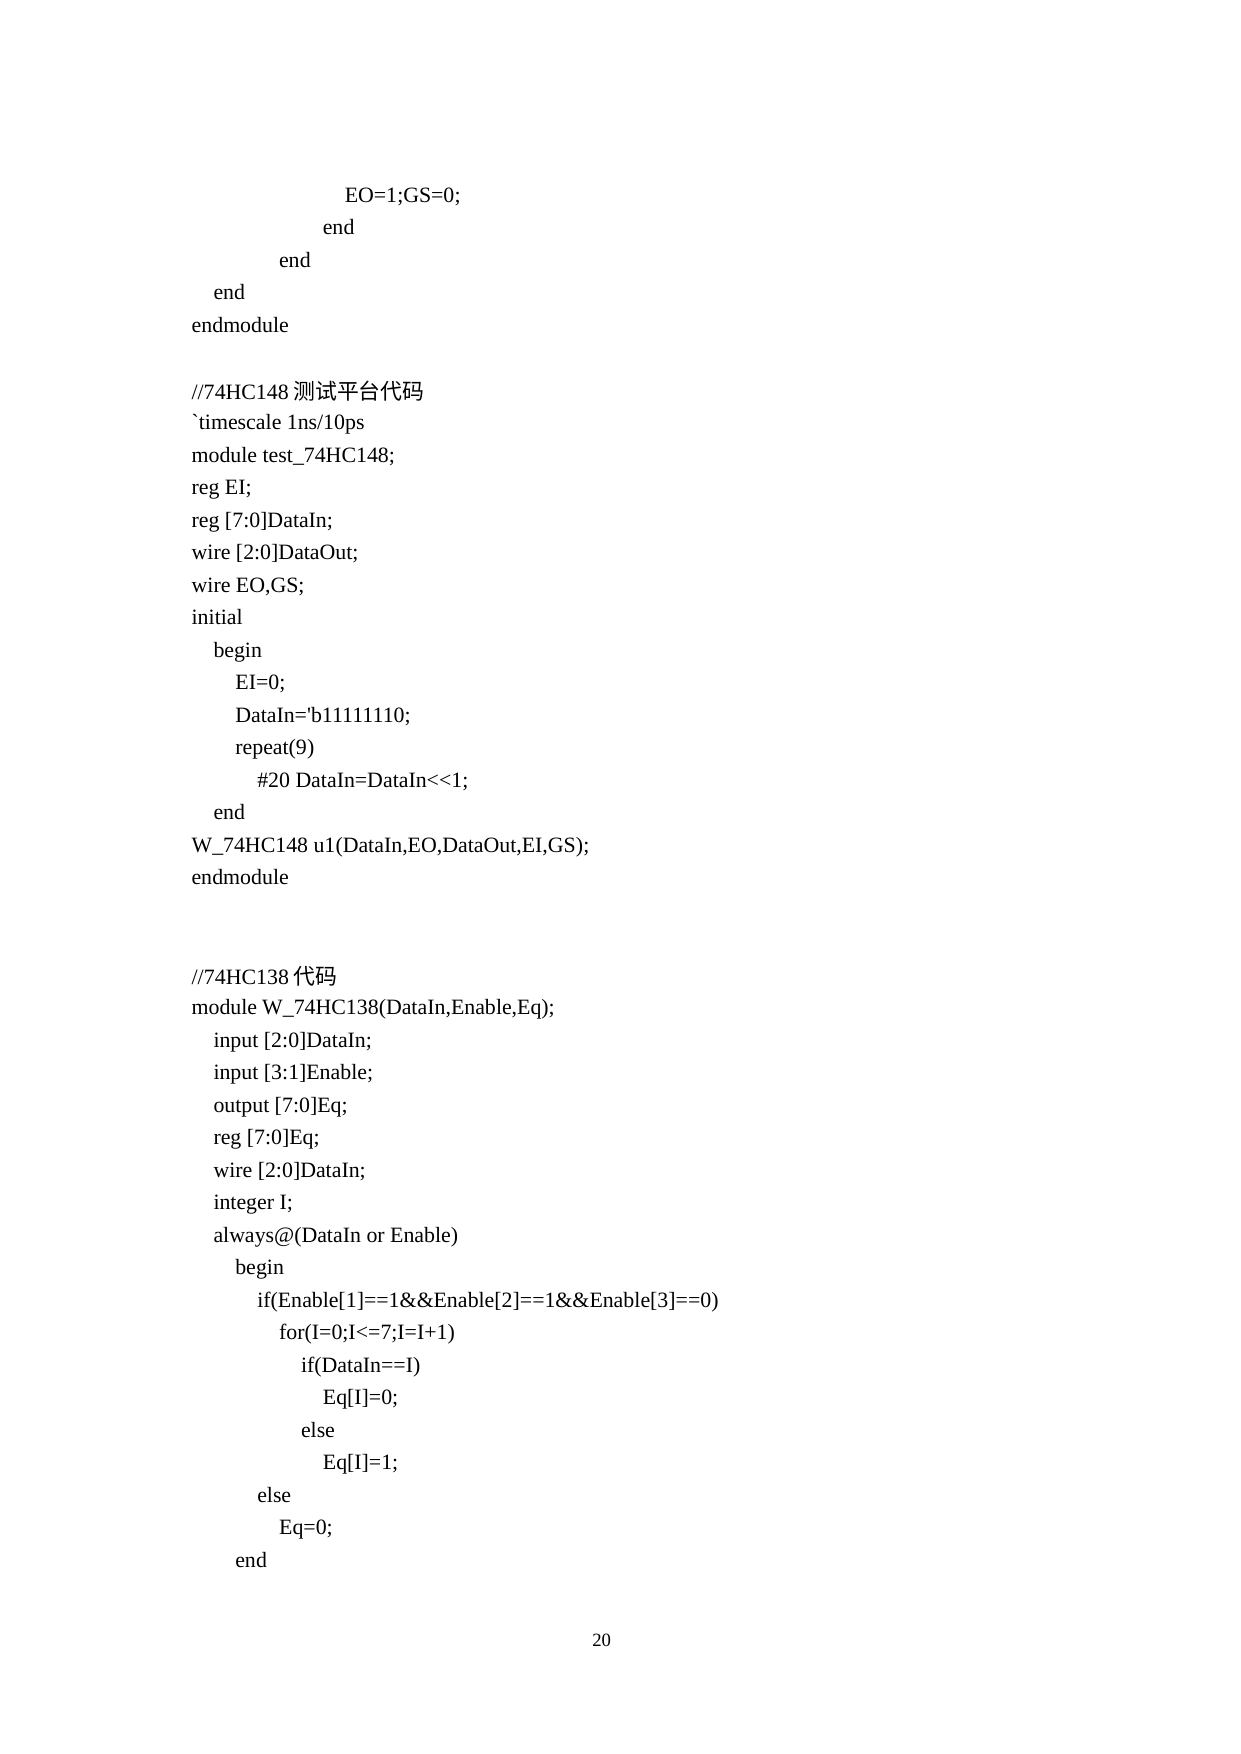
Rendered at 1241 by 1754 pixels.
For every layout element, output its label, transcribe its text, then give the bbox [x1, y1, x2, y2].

text else [148, 1413, 1092, 1446]
text if(Enable[1]==1&&Enable[2]==1&&Enable[3]==0) [148, 1283, 1092, 1316]
text //74HC148测试平台代码 [148, 373, 1092, 406]
text input [3:1]Enable; [148, 1056, 1092, 1088]
text begin [148, 633, 1092, 666]
text end [148, 276, 1092, 308]
text else [148, 1478, 1092, 1511]
text if(DataIn==I) [148, 1348, 1092, 1381]
text wire EO,GS; [148, 568, 1092, 601]
text begin [148, 1251, 1092, 1283]
text integer I; [148, 1186, 1092, 1218]
text module W_74HC138(DataIn,Enable,Eq); [148, 991, 1092, 1023]
text W_74HC148 u1(DataIn,EO,DataOut,EI,GS); [148, 828, 1092, 861]
text `timescale 1ns/10ps [148, 406, 1092, 438]
text module test_74HC148; [148, 438, 1092, 471]
text reg [7:0]Eq; [148, 1121, 1092, 1153]
text endmodule [148, 308, 1092, 341]
text wire [2:0]DataOut; [148, 536, 1092, 568]
text output [7:0]Eq; [148, 1088, 1092, 1121]
text reg EI; [148, 471, 1092, 503]
text input [2:0]DataIn; [148, 1023, 1092, 1056]
text Eq[I]=0; [148, 1381, 1092, 1413]
text Eq=0; [148, 1511, 1092, 1543]
text end [148, 1543, 1092, 1576]
text reg [7:0]DataIn; [148, 503, 1092, 536]
text end [148, 211, 1092, 243]
text DataIn='b11111110; [148, 698, 1092, 731]
text //74HC138代码 [148, 958, 1092, 991]
text EI=0; [148, 666, 1092, 698]
text end [148, 796, 1092, 828]
text repeat(9) [148, 731, 1092, 763]
text EO=1;GS=0; [148, 178, 1092, 211]
text end [148, 243, 1092, 276]
text endmodule [148, 861, 1092, 893]
text wire [2:0]DataIn; [148, 1153, 1092, 1186]
text for(I=0;I<=7;I=I+1) [148, 1316, 1092, 1348]
text #20 DataIn=DataIn<<1; [148, 763, 1092, 796]
text initial [148, 601, 1092, 633]
text always@(DataIn or Enable) [148, 1218, 1092, 1251]
text Eq[I]=1; [148, 1446, 1092, 1478]
